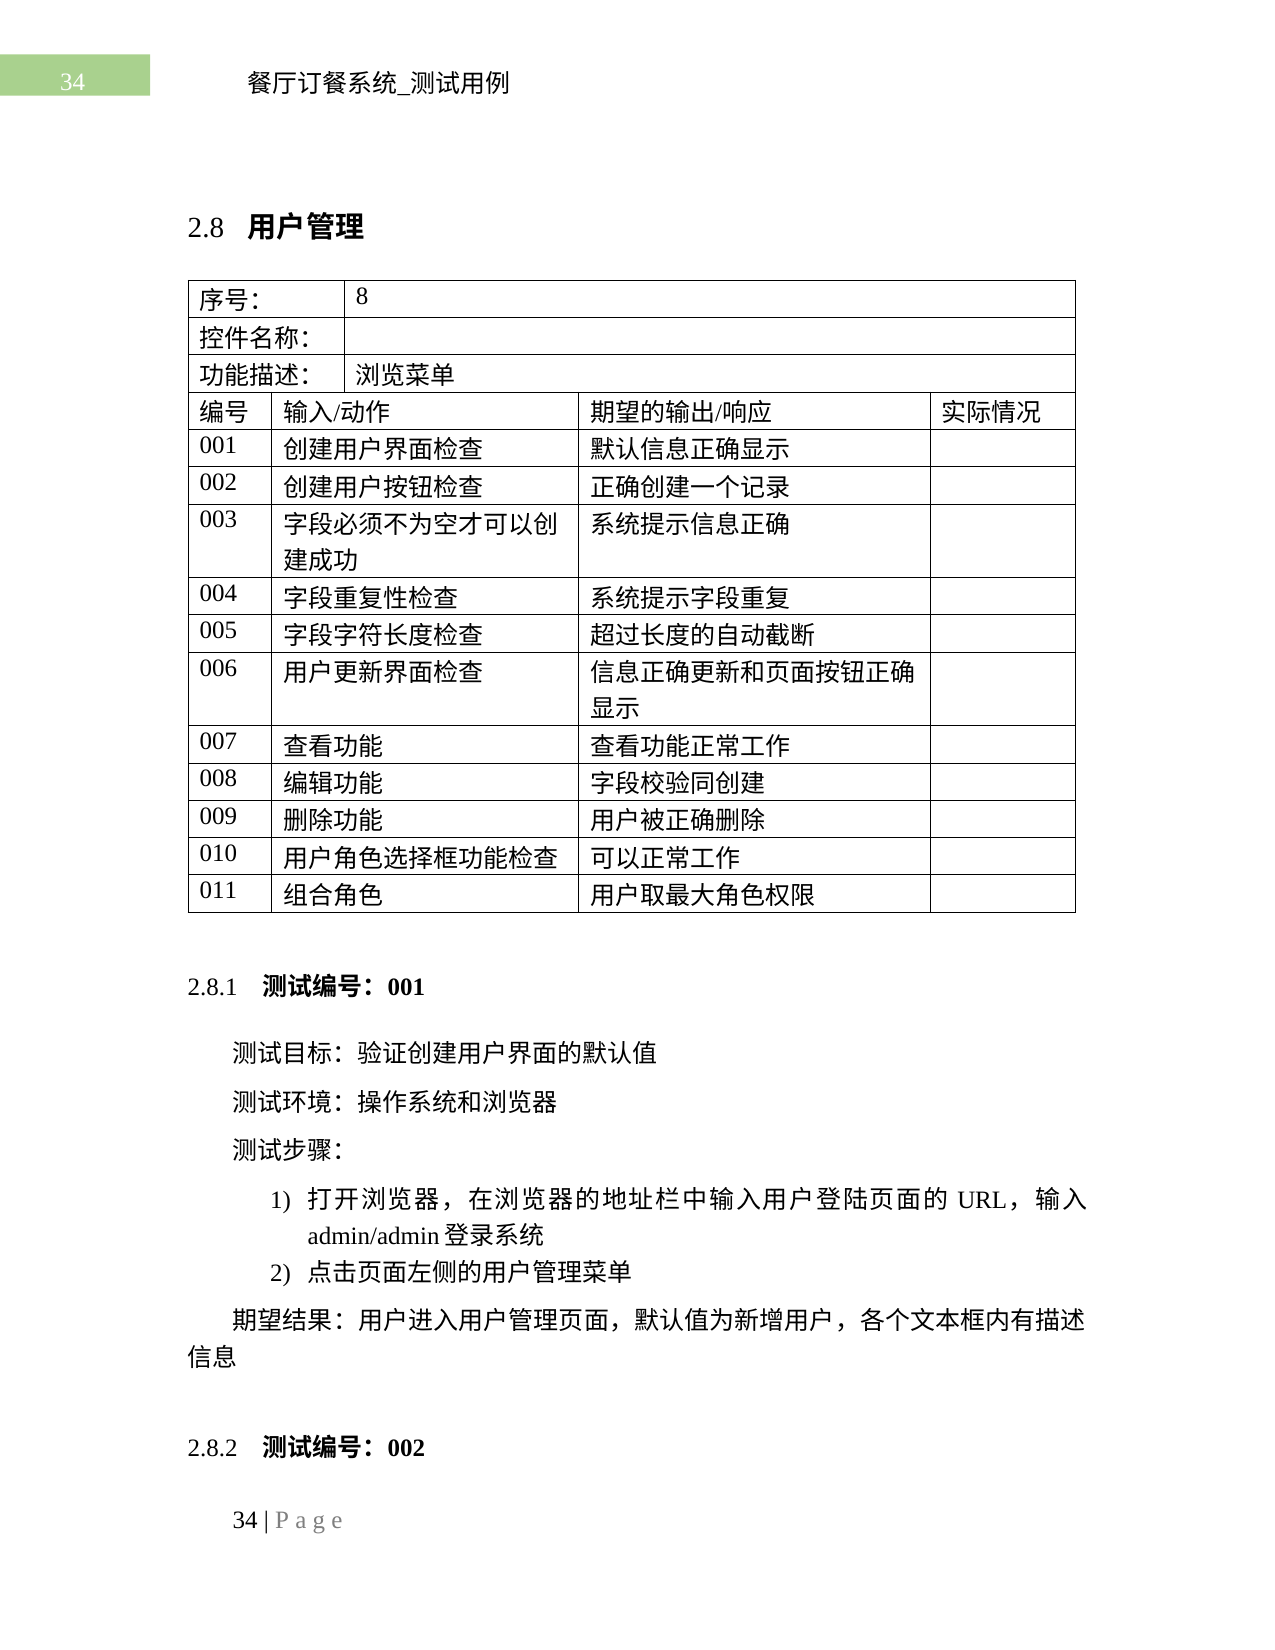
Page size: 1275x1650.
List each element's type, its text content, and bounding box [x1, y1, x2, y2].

text 期望结果：用户进入用户管理页面，默认值为新增用户，各个文本框内有描述信息 [187, 1301, 1087, 1373]
text 测试目标：验证创建用户界面的默认值 [187, 1033, 1087, 1069]
table_cell 组合角色 [272, 875, 578, 912]
table_cell 002 [189, 467, 271, 503]
table_cell 用户被正确删除 [579, 801, 930, 837]
table_cell [931, 505, 1075, 577]
table_cell 创建用户按钮检查 [272, 467, 578, 503]
table_cell 010 [189, 838, 271, 874]
table_cell 输入/动作 [272, 393, 578, 429]
table_cell 字段必须不为空才可以创建成功 [272, 505, 578, 577]
table_cell 可以正常工作 [579, 838, 930, 874]
table_cell 创建用户界面检查 [272, 430, 578, 466]
table_cell 008 [189, 764, 271, 800]
table_cell 实际情况 [931, 393, 1075, 429]
table_cell [345, 318, 1075, 354]
table_cell 007 [189, 726, 271, 762]
table_cell 字段字符长度检查 [272, 615, 578, 652]
table_cell 系统提示信息正确 [579, 505, 930, 577]
table_cell [931, 838, 1075, 874]
table_cell 005 [189, 615, 271, 652]
table_cell 系统提示字段重复 [579, 578, 930, 614]
subtitle 用户管理 [187, 204, 1087, 246]
table_header 8 [345, 281, 1075, 317]
table_cell 001 [189, 430, 271, 466]
table_cell 用户取最大角色权限 [579, 875, 930, 912]
table_cell 期望的输出/响应 [579, 393, 930, 429]
table_cell 默认信息正确显示 [579, 430, 930, 466]
text 测试步骤： [187, 1131, 1087, 1167]
text 测试环境：操作系统和浏览器 [187, 1082, 1087, 1118]
table_cell [931, 653, 1075, 725]
table_header 序号： [189, 281, 344, 317]
list 点击页面左侧的用户管理菜单 [270, 1252, 1087, 1288]
table_cell [931, 467, 1075, 503]
table_cell [931, 875, 1075, 912]
table_cell 功能描述： [189, 355, 344, 392]
table_cell 用户角色选择框功能检查 [272, 838, 578, 874]
table_cell 信息正确更新和页面按钮正确显示 [579, 653, 930, 725]
list 打开浏览器，在浏览器的地址栏中输入用户登陆页面的URL，输入admin/admin登录系统 [270, 1179, 1087, 1252]
table_cell 003 [189, 505, 271, 577]
table_cell [931, 726, 1075, 762]
table_cell [931, 578, 1075, 614]
table_cell 超过长度的自动截断 [579, 615, 930, 652]
table_cell 009 [189, 801, 271, 837]
table_cell [931, 764, 1075, 800]
table_cell 查看功能 [272, 726, 578, 762]
table_cell 编号 [189, 393, 271, 429]
table_cell 查看功能正常工作 [579, 726, 930, 762]
table_cell 控件名称： [189, 318, 344, 354]
table_cell 字段校验同创建 [579, 764, 930, 800]
table_cell 浏览菜单 [345, 355, 1075, 392]
table_cell 004 [189, 578, 271, 614]
table_cell 编辑功能 [272, 764, 578, 800]
table_cell 006 [189, 653, 271, 725]
table_cell 字段重复性检查 [272, 578, 578, 614]
table_cell [931, 801, 1075, 837]
subtitle 测试编号：001 [187, 966, 1087, 1003]
table_cell [931, 615, 1075, 652]
table_cell [931, 430, 1075, 466]
table_cell 删除功能 [272, 801, 578, 837]
table_cell 正确创建一个记录 [579, 467, 930, 503]
subtitle 测试编号：002 [187, 1427, 1087, 1463]
table_cell 用户更新界面检查 [272, 653, 578, 725]
table_cell 011 [189, 875, 271, 912]
